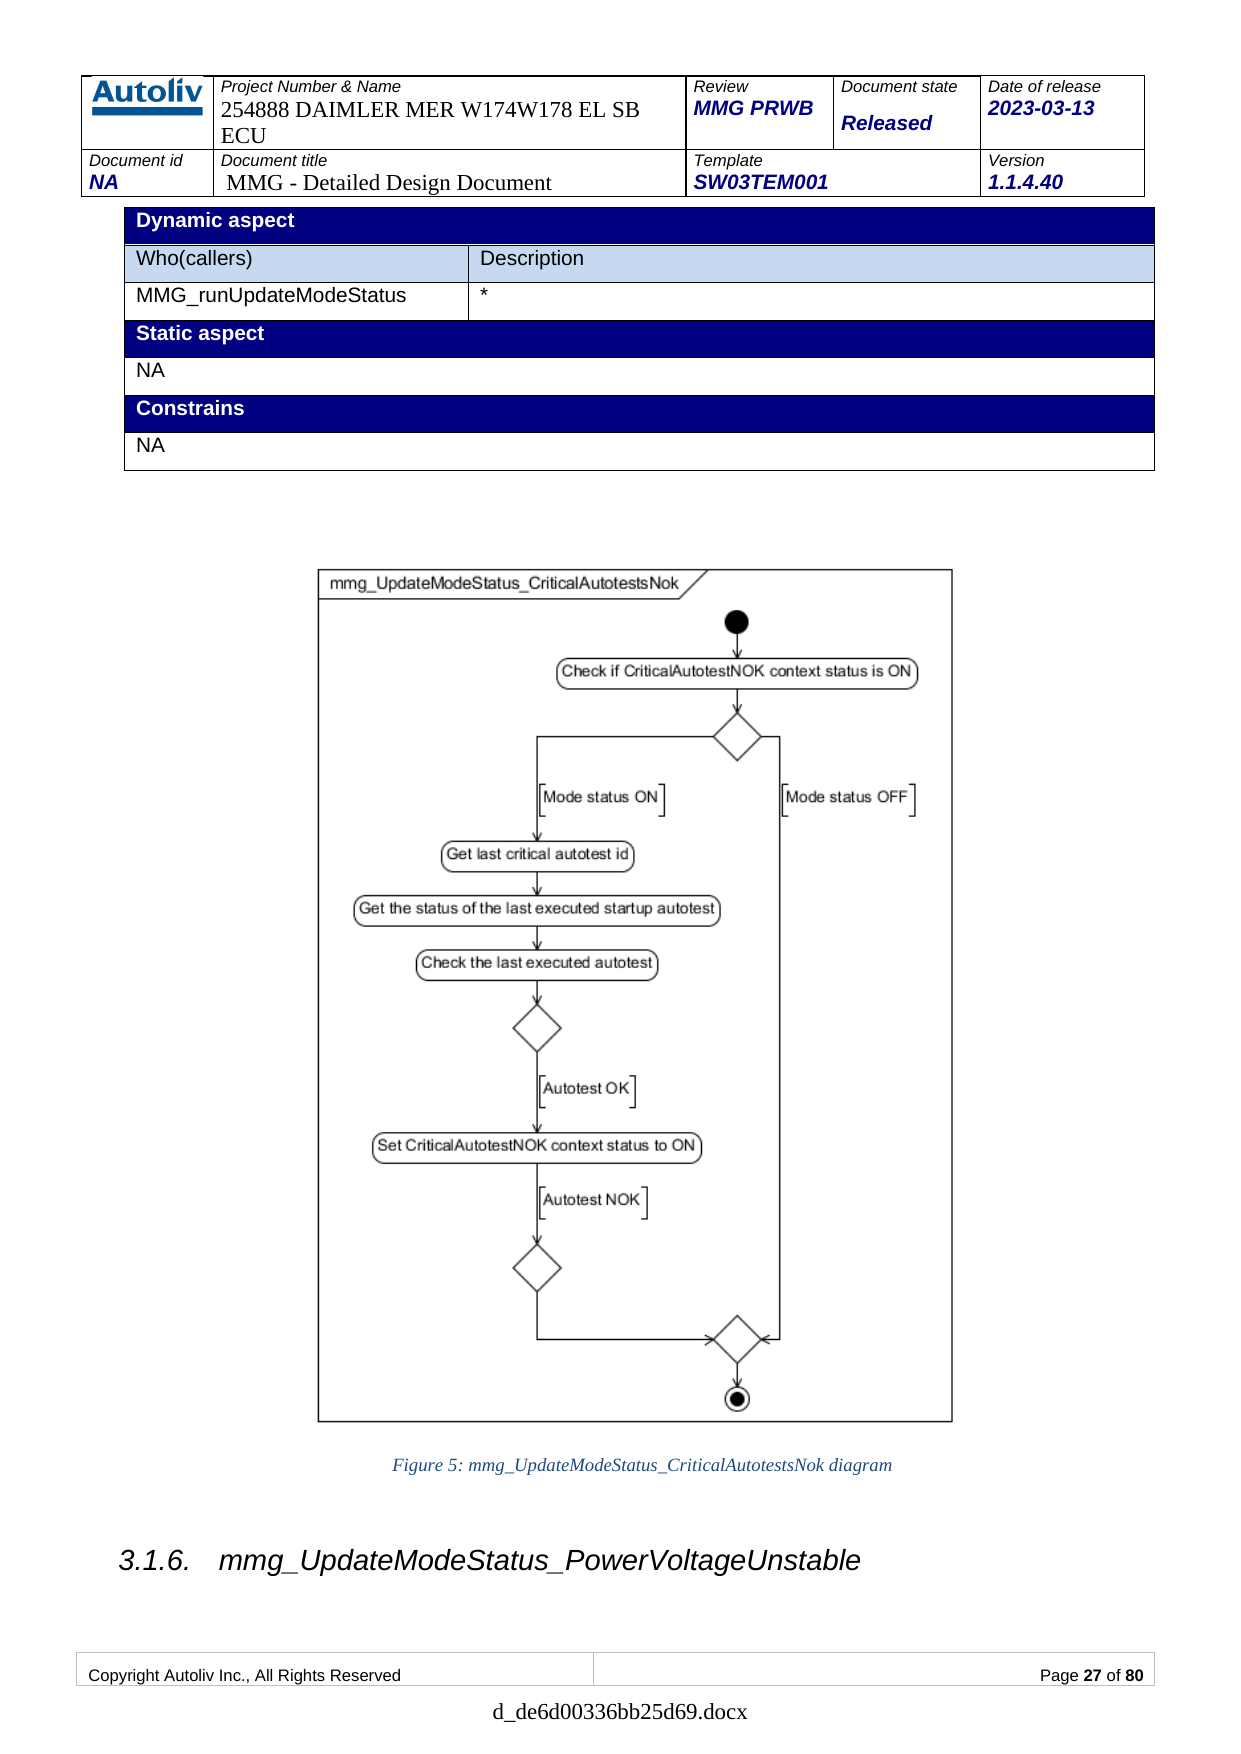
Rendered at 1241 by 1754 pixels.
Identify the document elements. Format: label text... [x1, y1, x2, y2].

picture [91, 76, 204, 117]
table_cell Who(callers) [125, 246, 468, 282]
table_cell NA [125, 433, 1154, 469]
table_cell NA [125, 358, 1154, 394]
table_cell Dynamic aspect [125, 208, 1154, 244]
table_cell Constrains [125, 396, 1154, 432]
table_cell Description [469, 246, 1154, 282]
table_cell * [469, 283, 1154, 319]
subtitle mmg_UpdateModeStatus_PowerVoltageUnstable [118, 1542, 1166, 1576]
picture [302, 548, 982, 1441]
table_cell Static aspect [125, 321, 1154, 357]
table_cell MMG_runUpdateModeStatus [125, 283, 468, 319]
